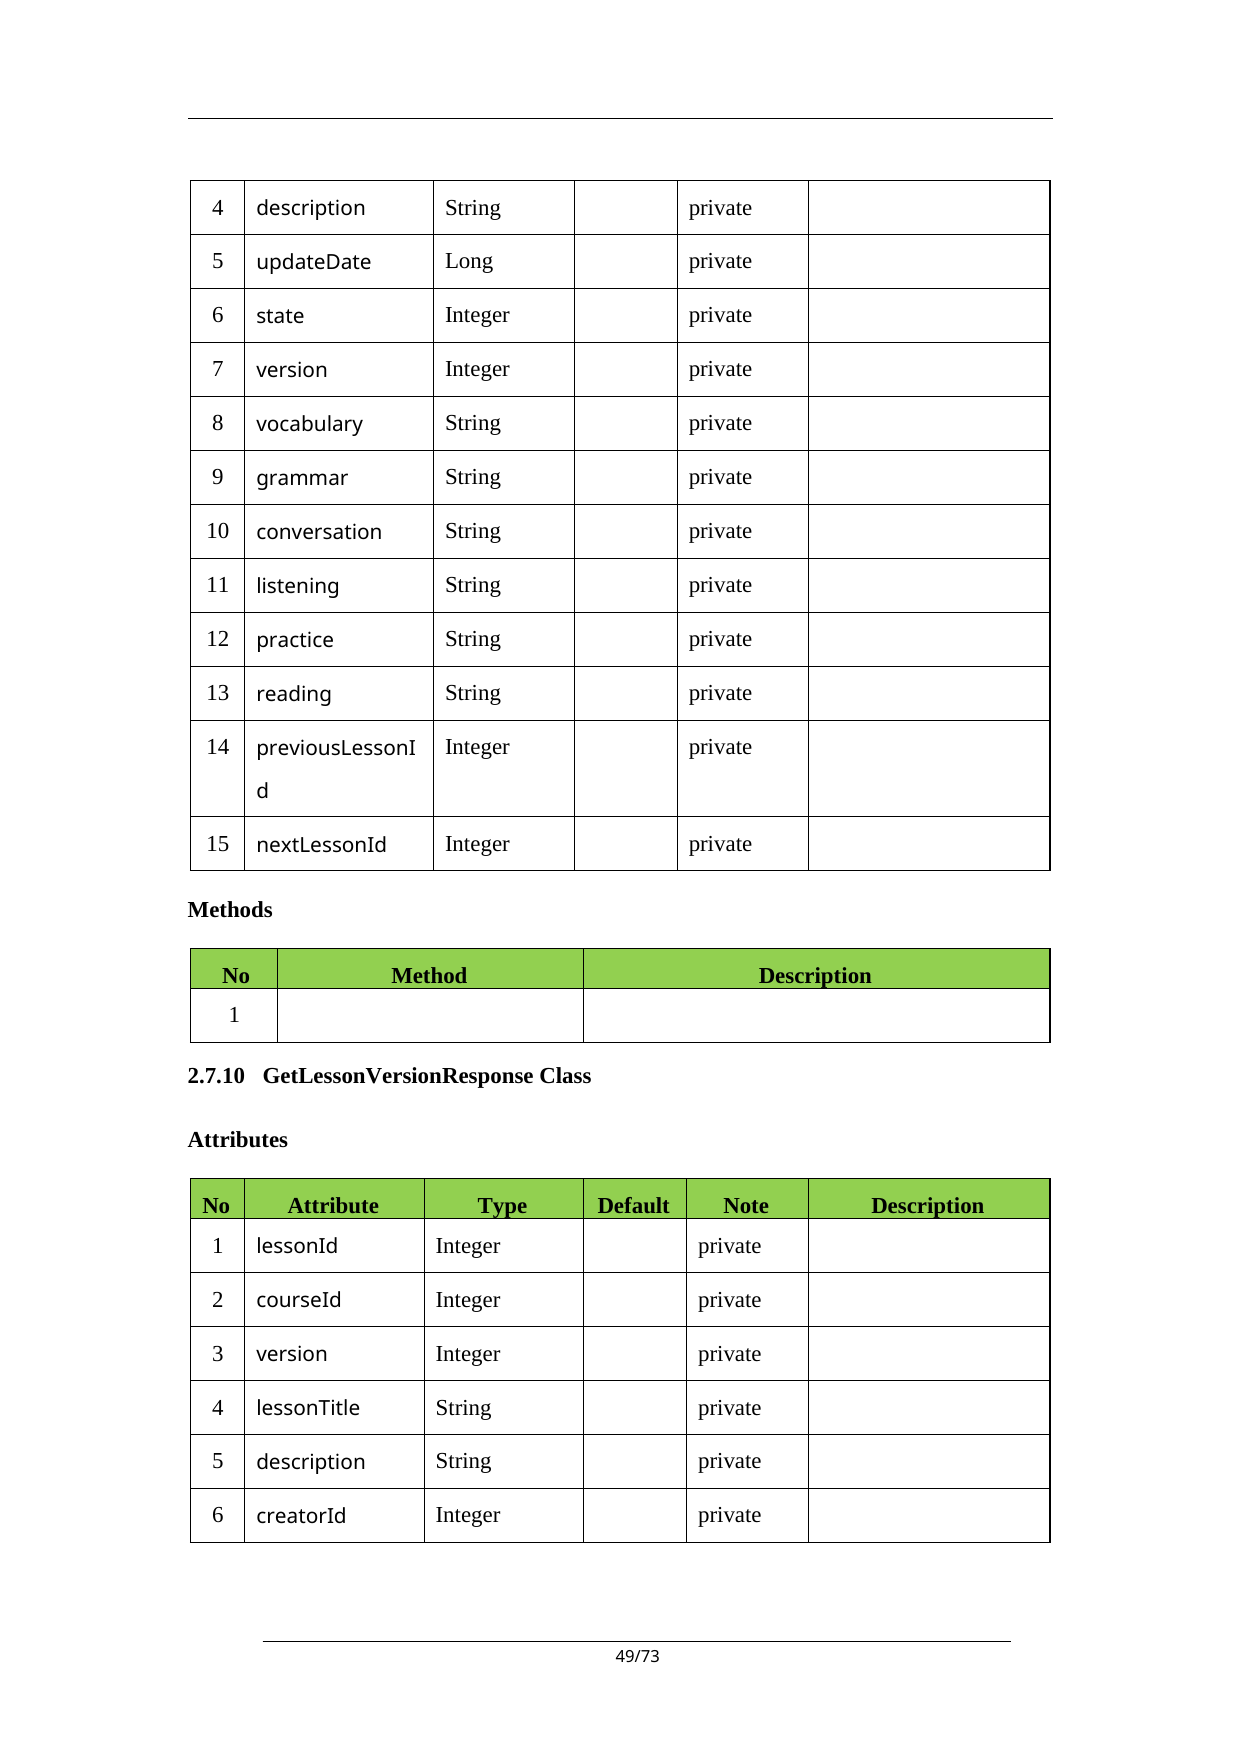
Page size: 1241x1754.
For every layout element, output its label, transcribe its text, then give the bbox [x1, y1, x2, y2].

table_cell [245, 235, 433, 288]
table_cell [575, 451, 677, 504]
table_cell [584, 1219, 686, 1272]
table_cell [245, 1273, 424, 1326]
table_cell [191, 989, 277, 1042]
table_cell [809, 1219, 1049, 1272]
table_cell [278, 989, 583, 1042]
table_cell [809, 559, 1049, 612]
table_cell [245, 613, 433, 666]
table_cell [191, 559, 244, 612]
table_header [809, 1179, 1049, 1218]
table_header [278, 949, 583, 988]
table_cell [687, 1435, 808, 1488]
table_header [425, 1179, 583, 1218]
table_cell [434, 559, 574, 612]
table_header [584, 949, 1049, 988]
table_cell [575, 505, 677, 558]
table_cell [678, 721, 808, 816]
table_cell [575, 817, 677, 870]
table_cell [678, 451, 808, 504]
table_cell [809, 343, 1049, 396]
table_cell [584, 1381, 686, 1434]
subtitle Attributes [187, 1126, 1053, 1153]
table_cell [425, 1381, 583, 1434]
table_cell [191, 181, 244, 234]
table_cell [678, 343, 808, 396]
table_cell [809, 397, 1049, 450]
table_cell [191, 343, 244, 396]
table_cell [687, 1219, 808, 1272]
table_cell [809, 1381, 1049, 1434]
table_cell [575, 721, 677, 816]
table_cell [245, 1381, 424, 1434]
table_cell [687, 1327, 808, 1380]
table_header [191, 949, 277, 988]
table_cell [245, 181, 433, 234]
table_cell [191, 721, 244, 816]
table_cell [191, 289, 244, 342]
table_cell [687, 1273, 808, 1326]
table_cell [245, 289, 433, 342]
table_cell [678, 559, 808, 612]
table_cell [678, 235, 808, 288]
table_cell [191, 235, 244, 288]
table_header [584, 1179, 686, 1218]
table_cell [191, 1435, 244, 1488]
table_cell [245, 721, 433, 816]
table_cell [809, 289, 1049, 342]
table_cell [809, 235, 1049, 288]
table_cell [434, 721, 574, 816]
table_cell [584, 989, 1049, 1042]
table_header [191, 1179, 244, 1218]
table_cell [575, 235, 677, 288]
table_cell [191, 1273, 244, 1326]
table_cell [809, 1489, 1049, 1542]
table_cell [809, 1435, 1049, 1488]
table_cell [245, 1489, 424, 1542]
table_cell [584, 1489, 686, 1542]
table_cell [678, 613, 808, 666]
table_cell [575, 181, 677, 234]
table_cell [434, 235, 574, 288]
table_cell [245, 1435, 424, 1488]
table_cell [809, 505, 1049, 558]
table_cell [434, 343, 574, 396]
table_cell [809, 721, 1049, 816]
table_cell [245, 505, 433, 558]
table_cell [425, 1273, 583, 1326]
subtitle GetLessonVersionResponse Class [187, 1062, 1053, 1088]
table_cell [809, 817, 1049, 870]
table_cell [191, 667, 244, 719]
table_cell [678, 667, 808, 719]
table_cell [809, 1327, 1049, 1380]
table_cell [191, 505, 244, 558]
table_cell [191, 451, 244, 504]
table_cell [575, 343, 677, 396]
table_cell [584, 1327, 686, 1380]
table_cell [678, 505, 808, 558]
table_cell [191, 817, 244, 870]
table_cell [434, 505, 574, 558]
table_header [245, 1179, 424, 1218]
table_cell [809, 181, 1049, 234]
subtitle Methods [187, 896, 1053, 922]
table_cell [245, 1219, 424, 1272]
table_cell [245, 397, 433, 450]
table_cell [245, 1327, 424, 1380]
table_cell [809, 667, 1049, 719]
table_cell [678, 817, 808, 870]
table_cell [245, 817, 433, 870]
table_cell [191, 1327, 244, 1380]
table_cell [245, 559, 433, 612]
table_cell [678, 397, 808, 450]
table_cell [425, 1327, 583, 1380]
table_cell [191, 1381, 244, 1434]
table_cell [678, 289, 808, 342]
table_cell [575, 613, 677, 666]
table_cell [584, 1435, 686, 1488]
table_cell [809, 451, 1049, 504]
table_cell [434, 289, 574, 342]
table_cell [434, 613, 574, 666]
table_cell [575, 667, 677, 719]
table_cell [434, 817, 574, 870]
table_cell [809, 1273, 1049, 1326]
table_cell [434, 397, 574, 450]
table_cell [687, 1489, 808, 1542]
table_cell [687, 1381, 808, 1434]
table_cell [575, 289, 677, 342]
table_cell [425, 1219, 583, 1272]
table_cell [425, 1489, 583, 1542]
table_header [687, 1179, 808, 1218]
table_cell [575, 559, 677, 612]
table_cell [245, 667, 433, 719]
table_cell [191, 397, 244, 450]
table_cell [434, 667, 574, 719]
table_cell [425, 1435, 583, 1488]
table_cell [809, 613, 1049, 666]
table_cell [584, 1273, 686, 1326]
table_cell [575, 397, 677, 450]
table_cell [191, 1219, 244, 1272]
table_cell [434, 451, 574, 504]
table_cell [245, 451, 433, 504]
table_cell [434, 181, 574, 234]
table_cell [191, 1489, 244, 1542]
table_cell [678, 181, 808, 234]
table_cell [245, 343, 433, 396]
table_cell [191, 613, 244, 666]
